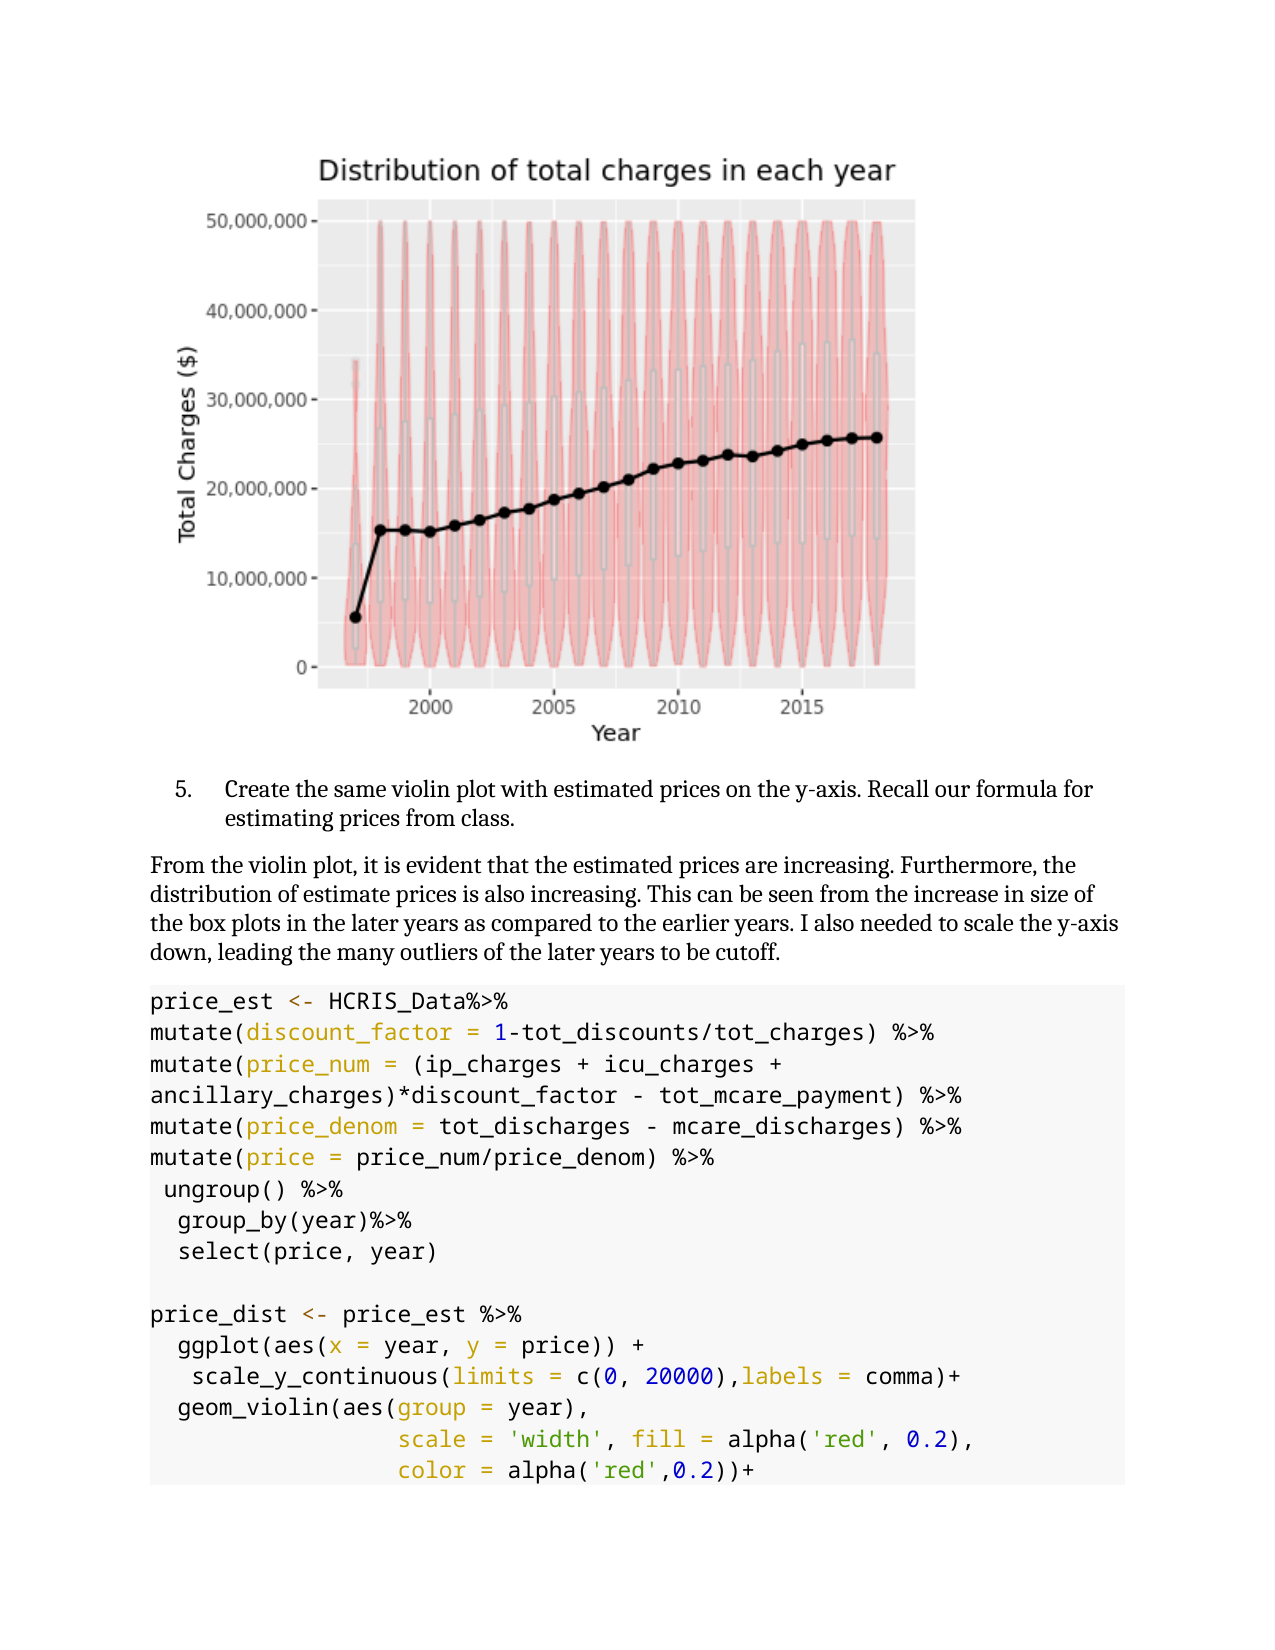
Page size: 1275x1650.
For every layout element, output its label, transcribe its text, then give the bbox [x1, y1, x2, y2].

text From the violin plot, it is evident that the estimated prices are increasing. Furthermore, the distribution of estimate prices is also increasing. This can be seen from the increase in size of the box plots in the later years as compared to the earlier years. I also needed to scale the y-axis down, leading the many outliers of the later years to be cutoff. [150, 851, 1125, 966]
picture [168, 150, 927, 757]
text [150, 985, 1125, 1485]
list Create the same violin plot with estimated prices on the y-axis. Recall our formula for estimating prices from class. [175, 775, 1125, 833]
